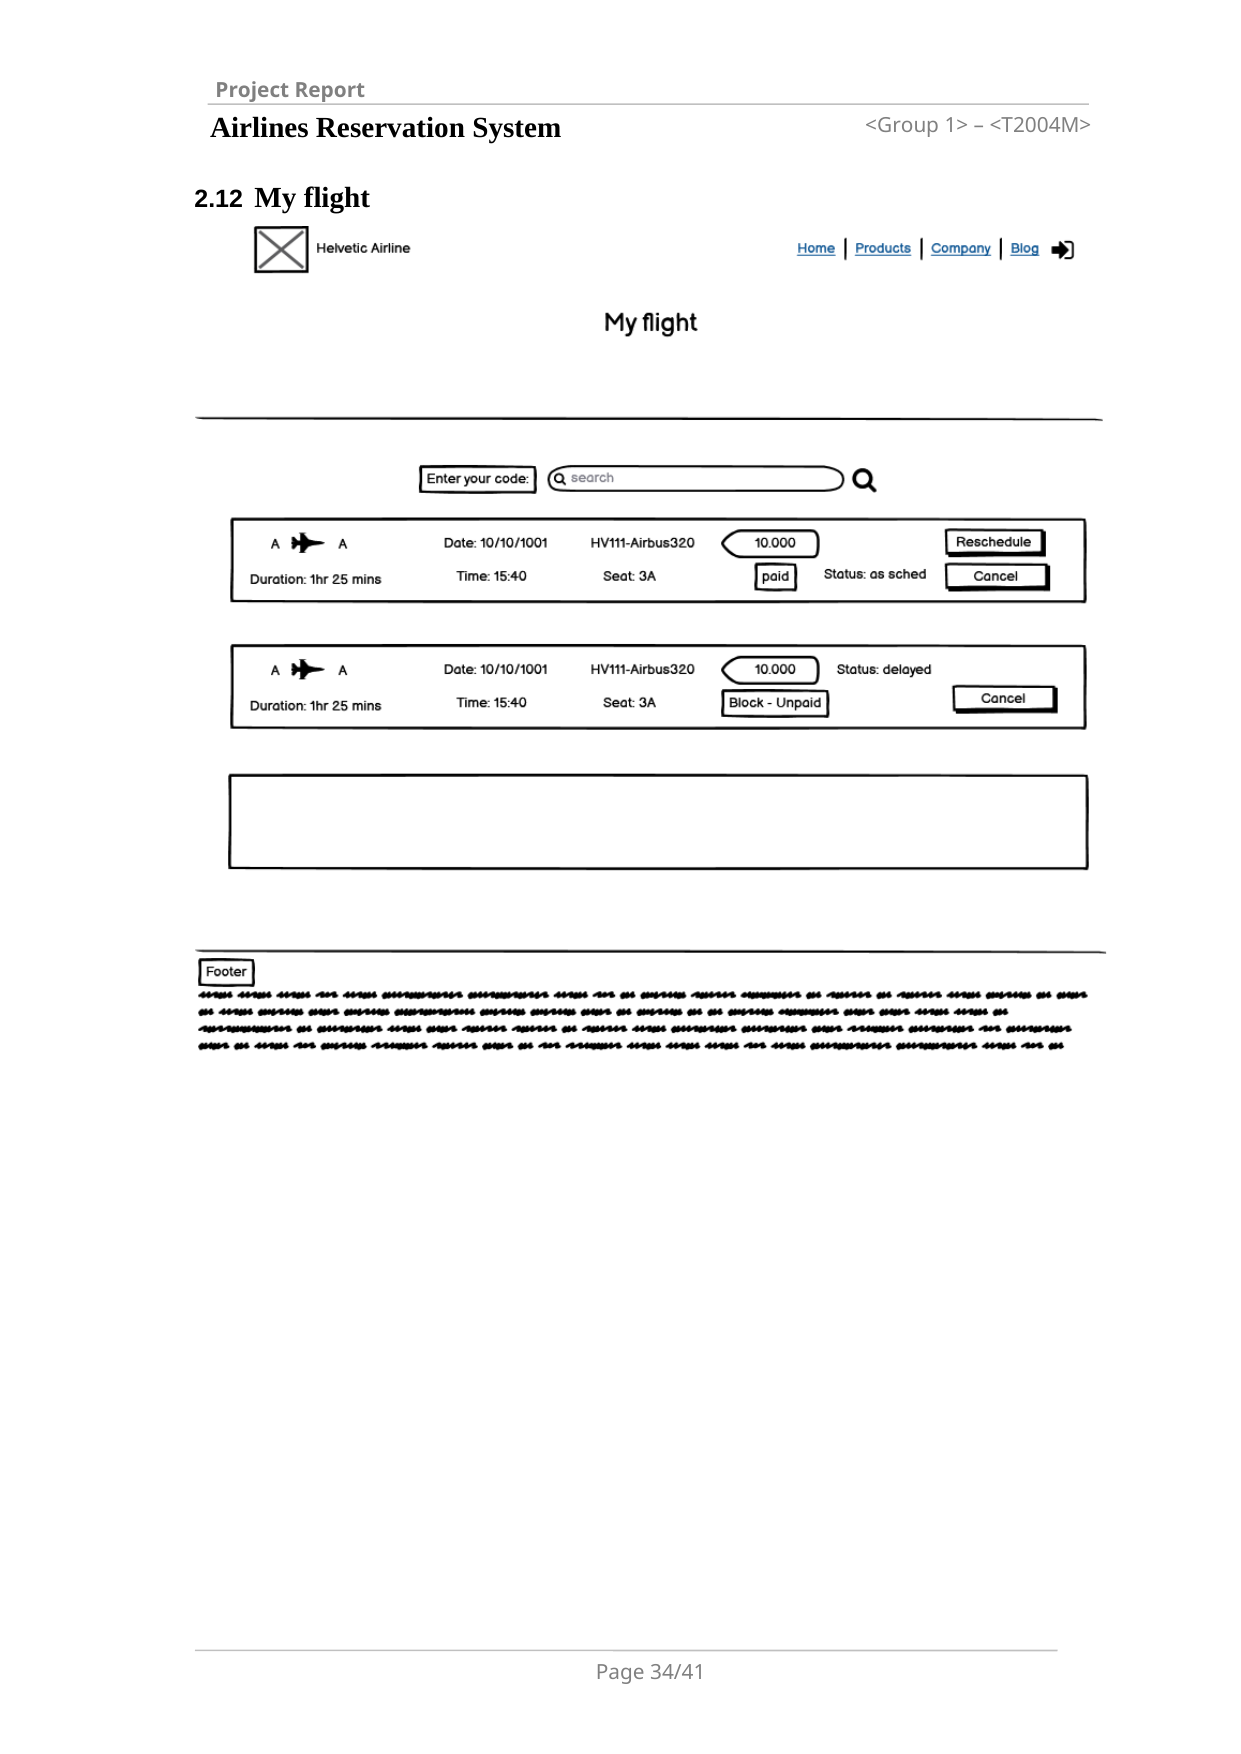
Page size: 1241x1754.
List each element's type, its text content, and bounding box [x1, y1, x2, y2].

subtitle My flight [194, 180, 1106, 214]
picture [195, 226, 1107, 1061]
